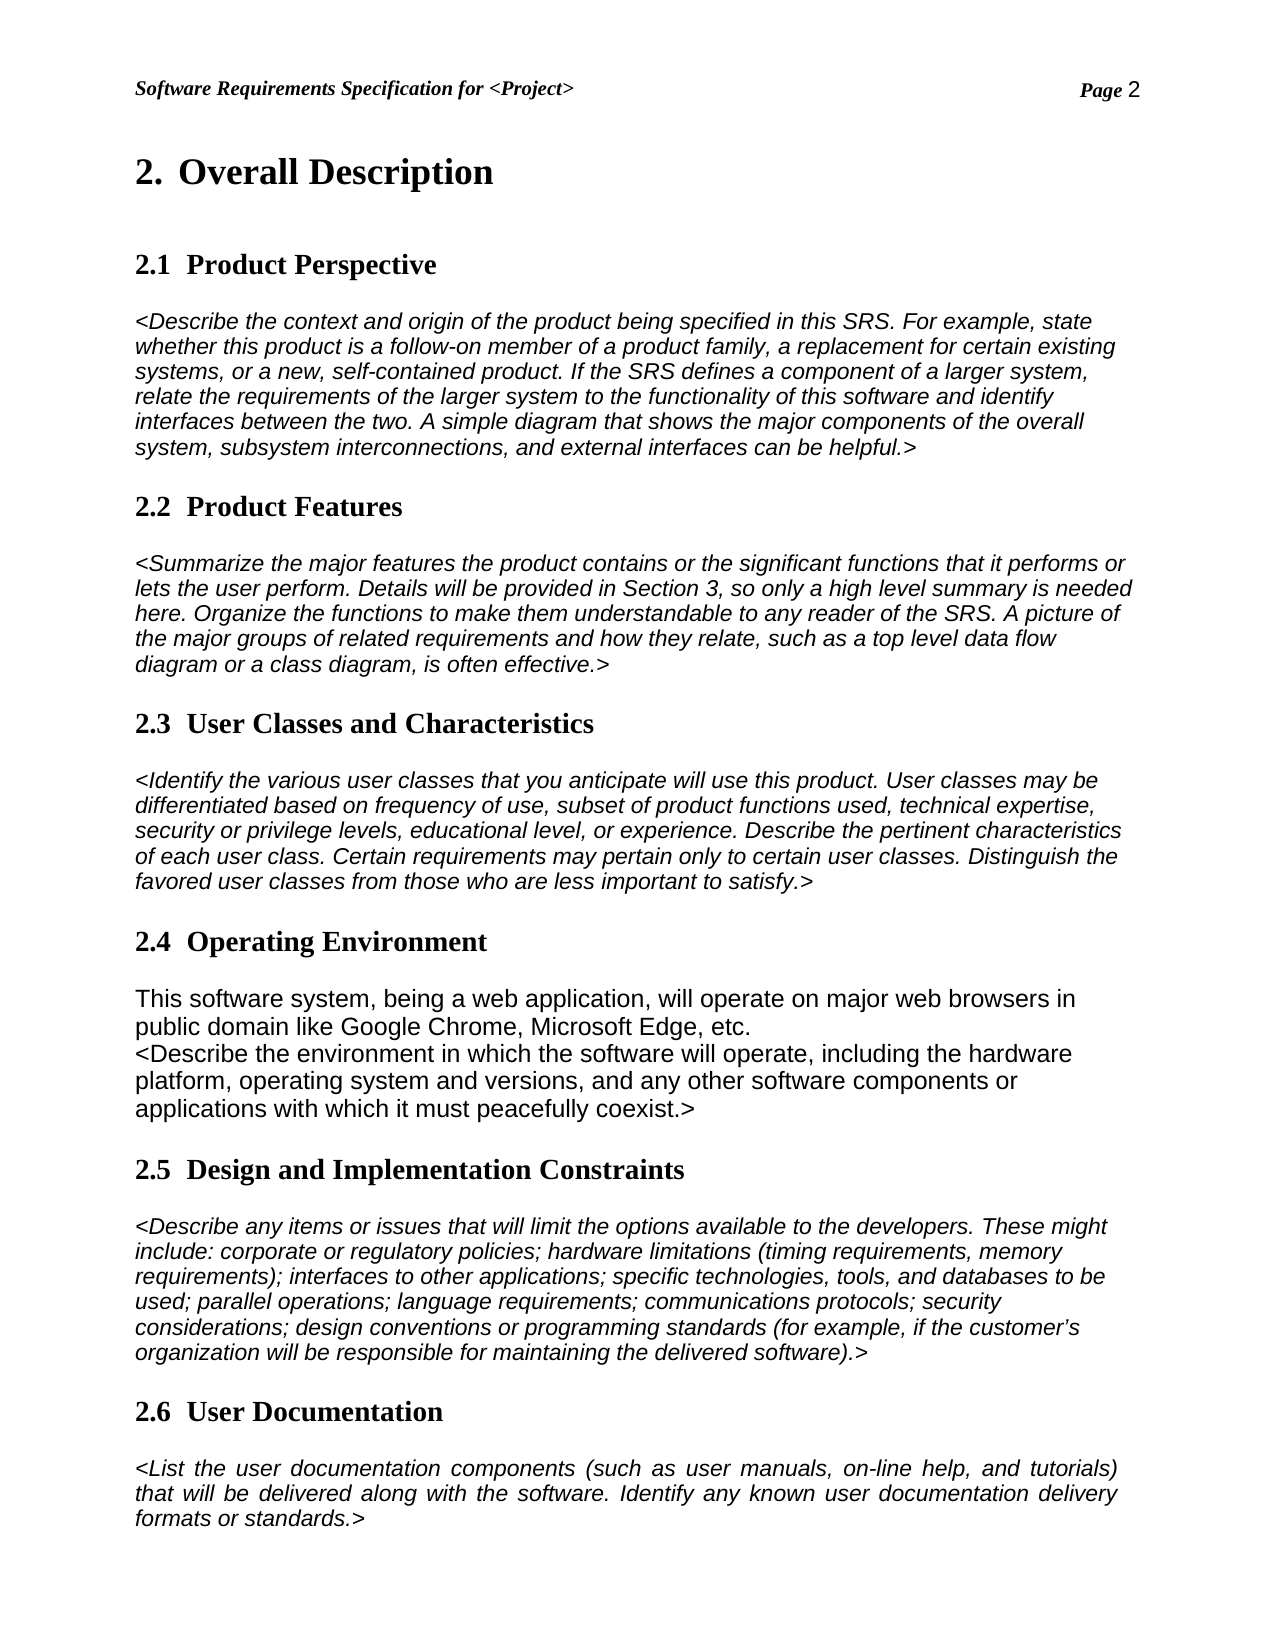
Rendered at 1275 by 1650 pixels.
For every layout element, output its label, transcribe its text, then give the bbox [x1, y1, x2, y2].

text <Describe the context and origin of the product being specified in this SRS. For example, state whether this product is a follow-on member of a product family, a replacement for certain existing systems, or a new, self-contained product. If the SRS defines a component of a larger system, relate the requirements of the larger system to the functionality of this software and identify interfaces between the two. A simple diagram that shows the major components of the overall system, subsystem interconnections, and external interfaces can be helpful.> [135, 309, 1132, 460]
subtitle Product Features [135, 489, 1181, 523]
text <Identify the various user classes that you anticipate will use this product. User classes may be differentiated based on frequency of use, subset of product functions used, technical expertise, security or privilege levels, educational level, or experience. Describe the pertinent characteristics of each user class. Certain requirements may pertain only to certain user classes. Distinguish the favored user classes from those who are less important to satisfy.> [135, 769, 1132, 894]
subtitle User Documentation [135, 1394, 1181, 1428]
subtitle Operating Environment [135, 924, 1181, 957]
text <Describe any items or issues that will limit the options available to the developers. These might include: corporate or regulatory policies; hardware limitations (timing requirements, memory requirements); interfaces to other applications; specific technologies, tools, and databases to be used; parallel operations; language requirements; communications protocols; security considerations; design conventions or programming standards (for example, if the customer’s organization will be responsible for maintaining the delivered software).> [135, 1214, 1132, 1365]
text <Describe the environment in which the software will operate, including the hardware platform, operating system and versions, and any other software components or applications with which it must peacefully coexist.> [135, 1040, 1132, 1122]
text <Summarize the major features the product contains or the significant functions that it performs or lets the user perform. Details will be provided in Section 3, so only a high level summary is needed here. Organize the functions to make them understandable to any reader of the SRS. A picture of the major groups of related requirements and how they relate, such as a top level data flow diagram or a class diagram, is often effective.> [135, 551, 1138, 677]
subtitle Product Perspective [135, 247, 1181, 281]
subtitle Overall Description [135, 150, 1181, 193]
subtitle User Classes and Characteristics [135, 706, 1181, 740]
subtitle Design and Implementation Constraints [135, 1152, 1181, 1186]
text <List the user documentation components (such as user manuals, on-line help, and tutorials) that will be delivered along with the software. Identify any known user documentation delivery formats or standards.> [135, 1457, 1118, 1532]
text This software system, being a web application, will operate on major web browsers in public domain like Google Chrome, Microsoft Edge, etc. [135, 986, 1132, 1040]
